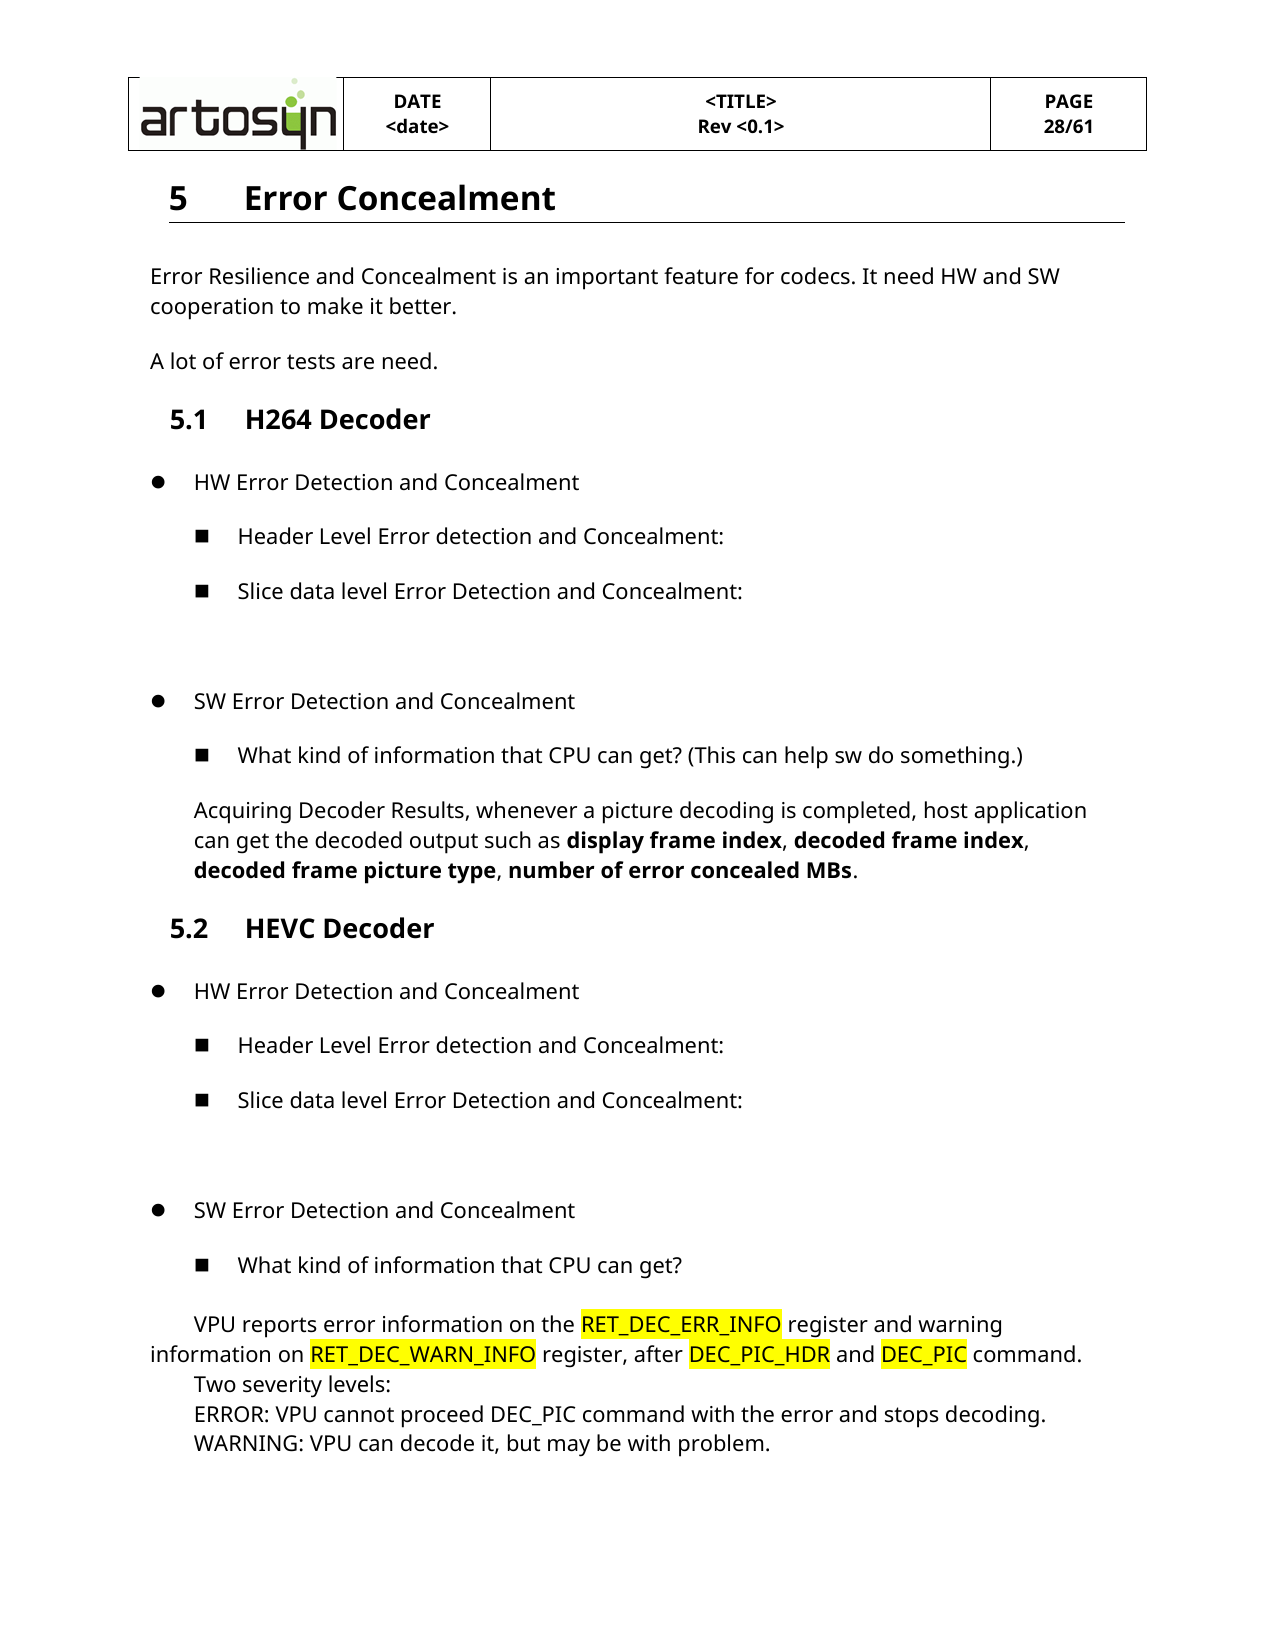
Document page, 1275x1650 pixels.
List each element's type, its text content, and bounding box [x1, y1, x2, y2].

list Two severity levels: [150, 1369, 1125, 1398]
list Slice data level Error Detection and Concealment: [194, 576, 1125, 606]
subtitle Error Concealment [169, 175, 1125, 222]
list SW Error Detection and Concealment [150, 1195, 1125, 1224]
subtitle H264 Decoder [169, 400, 1125, 437]
list Header Level Error detection and Concealment: [194, 1030, 1125, 1060]
list What kind of information that CPU can get? [194, 1249, 1125, 1279]
list Header Level Error detection and Concealment: [194, 521, 1125, 551]
list Slice data level Error Detection and Concealment: [194, 1085, 1125, 1115]
list VPU reports error information on the RET_DEC_ERR_INFO register and warning information on RET_DEC_WARN_INFO register, after DEC_PIC_HDR and DEC_PIC command. [782, 1309, 1125, 1369]
list WARNING: VPU can decode it, but may be with problem. [150, 1428, 1125, 1458]
list HW Error Detection and Concealment [150, 976, 1125, 1005]
text Error Resilience and Concealment is an important feature for codecs. It need HW and SW cooperation to make it better. [150, 261, 1125, 321]
subtitle HEVC Decoder [169, 909, 1125, 946]
list VPU reports error information on the RET_DEC_ERR_INFO register and warning information on RET_DEC_WARN_INFO register, after DEC_PIC_HDR and DEC_PIC command. [150, 1309, 689, 1369]
list SW Error Detection and Concealment [150, 686, 1125, 715]
list HW Error Detection and Concealment [150, 466, 1125, 496]
text Acquiring Decoder Results, whenever a picture decoding is completed, host application can get the decoded output such as display frame index, decoded frame index, decoded frame picture type, number of error concealed MBs. [194, 795, 1125, 884]
list ERROR: VPU cannot proceed DEC_PIC command with the error and stops decoding. [150, 1398, 1125, 1428]
text A lot of error tests are need. [150, 346, 1125, 375]
list What kind of information that CPU can get? (This can help sw do something.) [194, 740, 1125, 770]
picture [139, 77, 337, 150]
